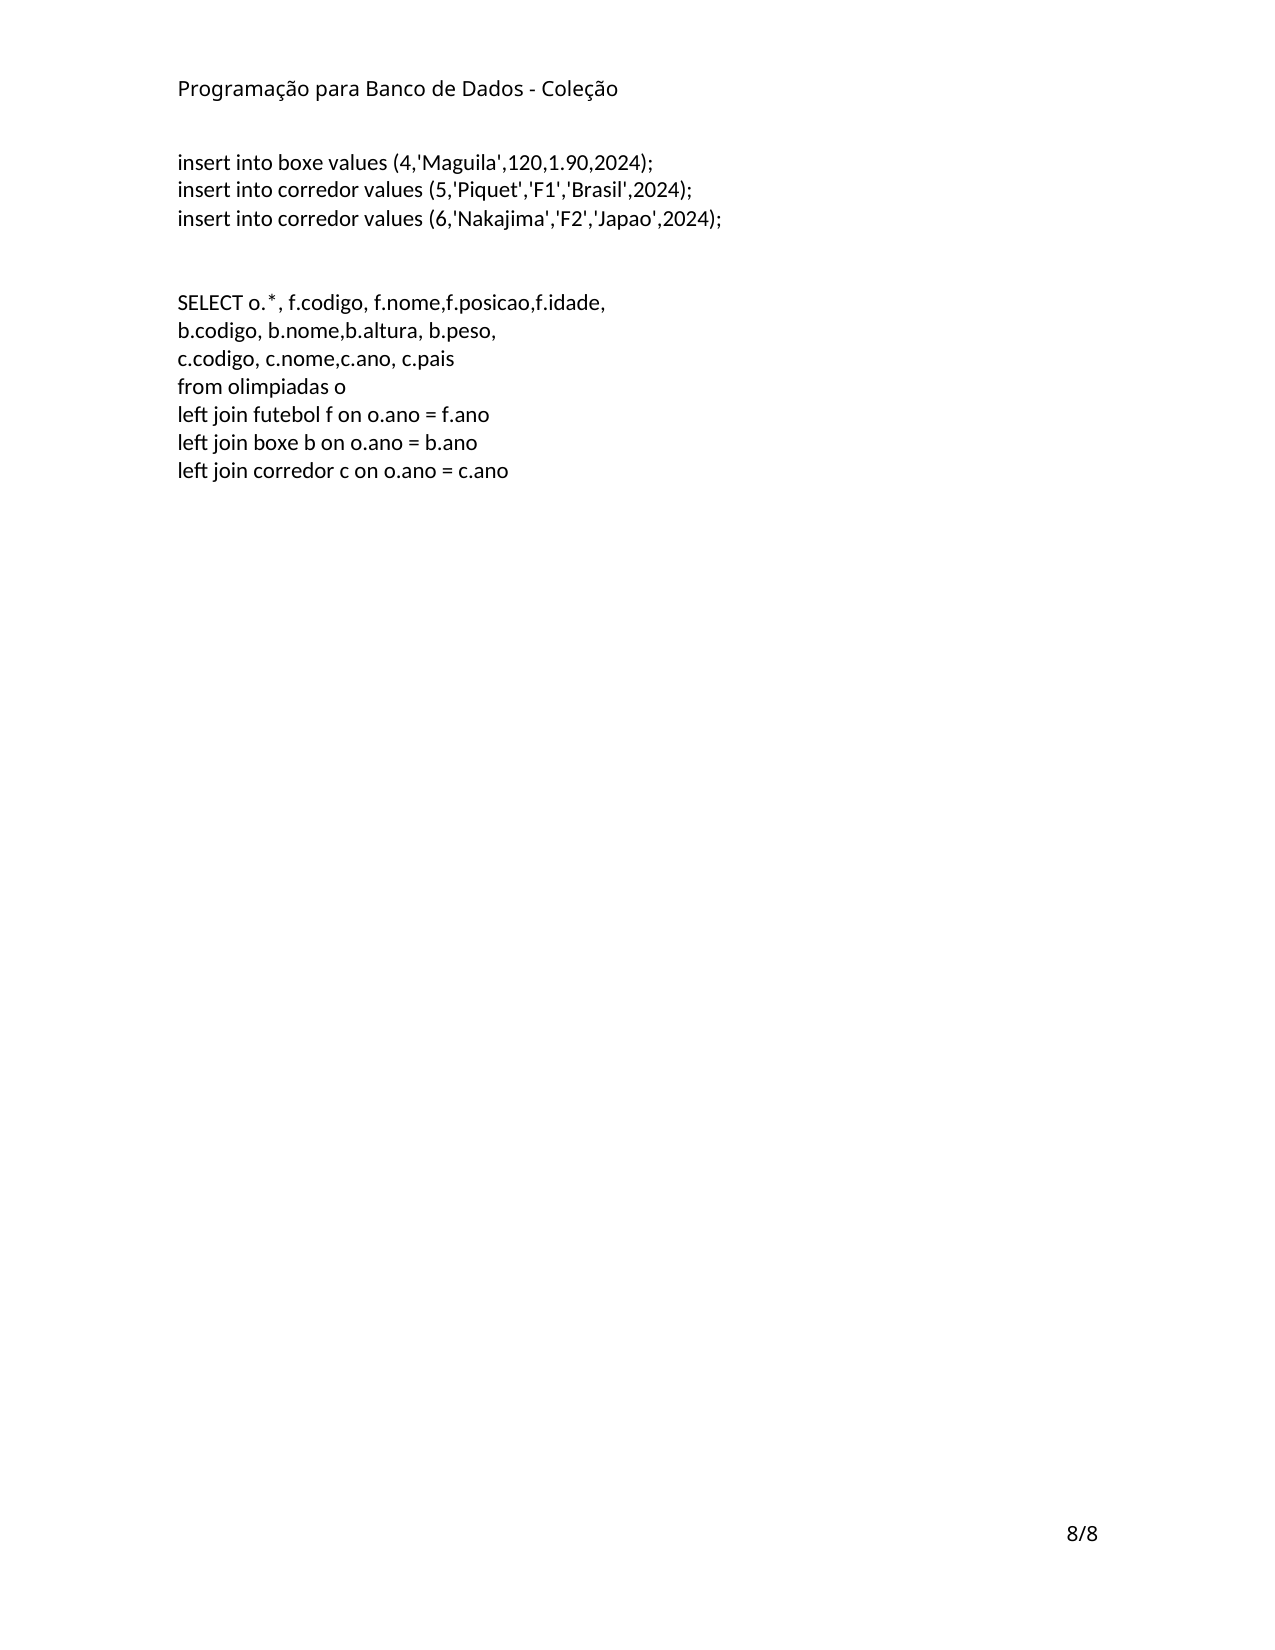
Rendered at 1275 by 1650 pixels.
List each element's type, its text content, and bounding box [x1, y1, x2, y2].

text left join corredor c on o.ano = c.ano [177, 456, 1098, 484]
text b.codigo, b.nome,b.altura, b.peso, [177, 316, 1098, 344]
text SELECT o.*, f.codigo, f.nome,f.posicao,f.idade, [177, 288, 1098, 316]
text c.codigo, c.nome,c.ano, c.pais [177, 344, 1098, 372]
text insert into boxe values (4,'Maguila',120,1.90,2024); [177, 148, 1098, 176]
text left join futebol f on o.ano = f.ano [177, 400, 1098, 428]
text insert into corredor values (6,'Nakajima','F2','Japao',2024); [177, 204, 1098, 232]
text from olimpiadas o [177, 372, 1098, 400]
text left join boxe b on o.ano = b.ano [177, 428, 1098, 456]
text insert into corredor values (5,'Piquet','F1','Brasil',2024); [177, 176, 1098, 204]
